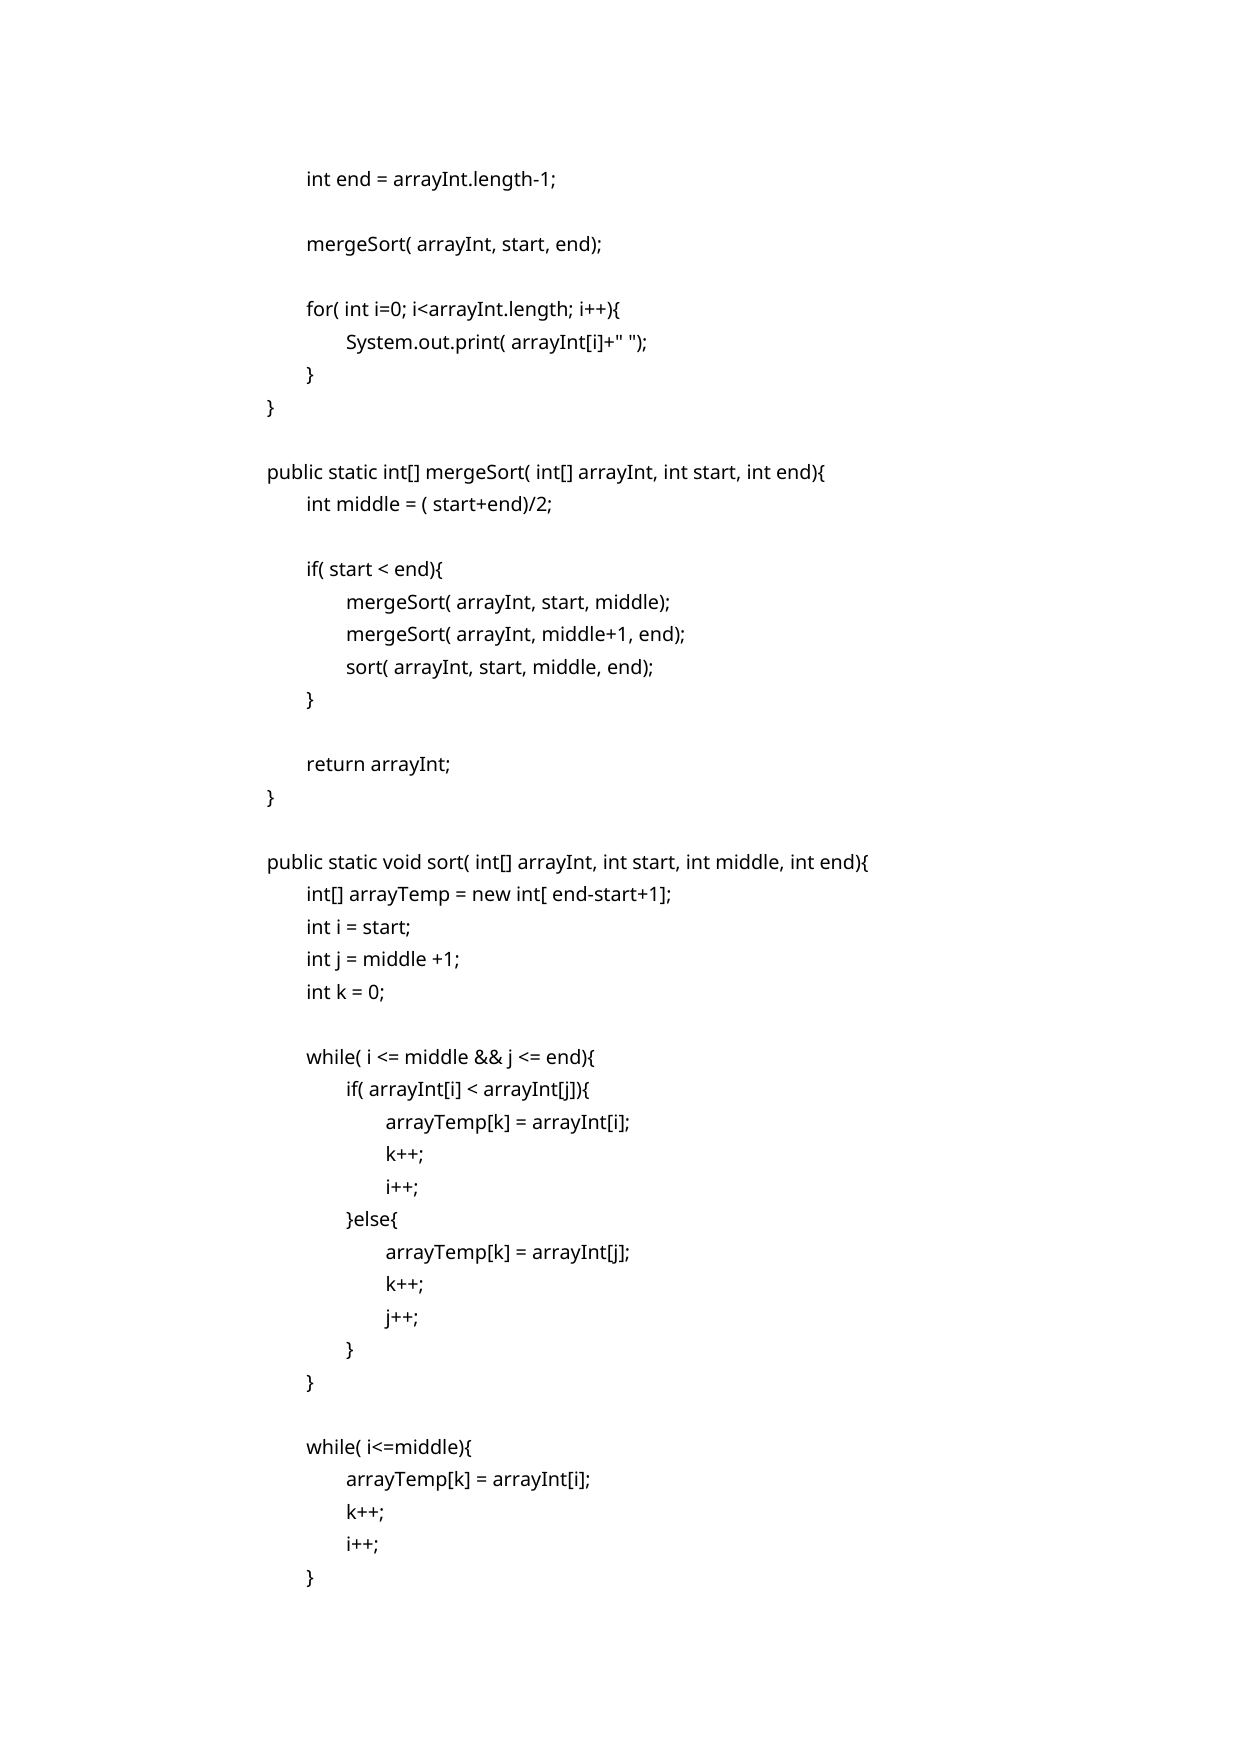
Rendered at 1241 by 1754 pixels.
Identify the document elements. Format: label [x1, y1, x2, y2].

text [187, 162, 1053, 1592]
